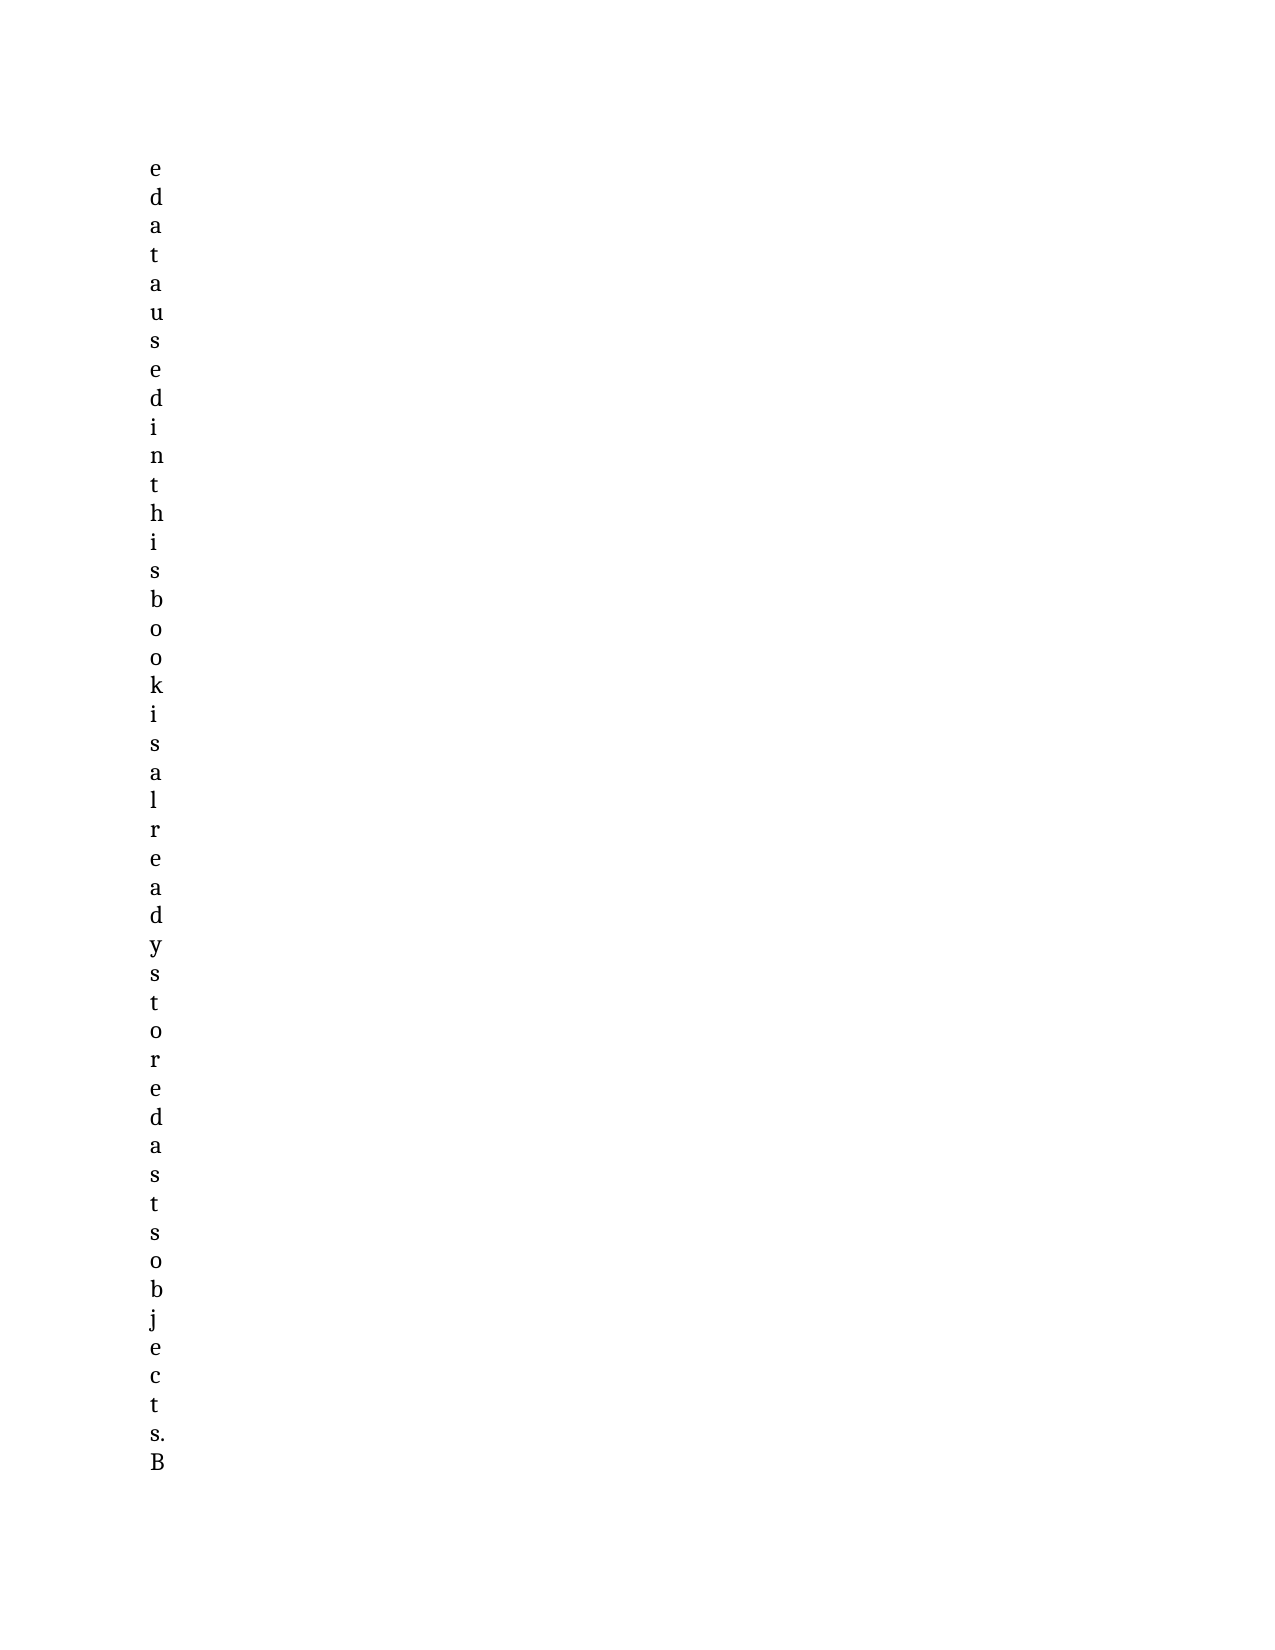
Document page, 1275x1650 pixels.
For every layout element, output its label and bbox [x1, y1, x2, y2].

table_cell [139, 150, 178, 1476]
